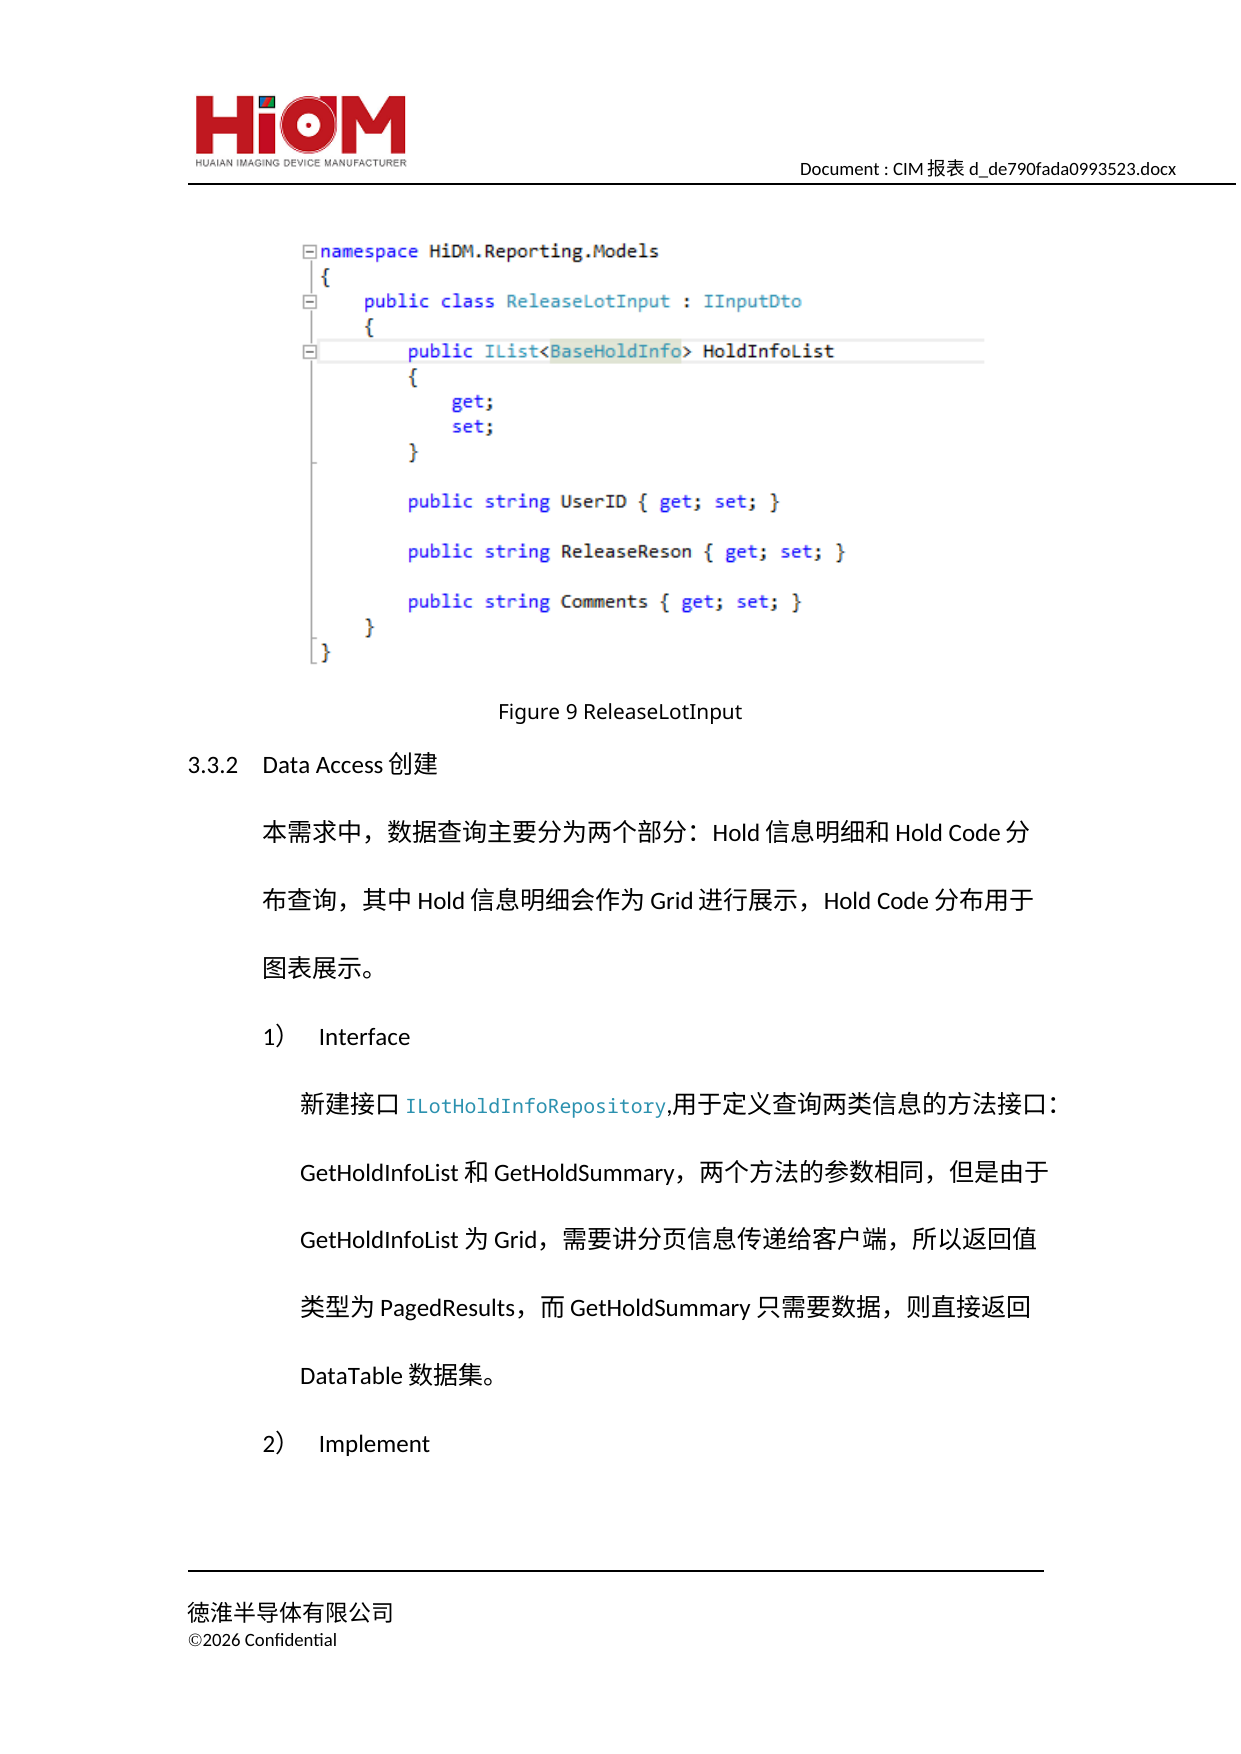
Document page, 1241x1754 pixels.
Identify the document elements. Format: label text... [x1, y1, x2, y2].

list Interface [262, 1000, 1053, 1068]
list 本需求中，数据查询主要分为两个部分：Hold信息明细和Hold Code分布查询，其中Hold信息明细会作为Grid进行展示，Hold Code分布用于图表展示。 [262, 797, 1053, 1000]
list 新建接口ILotHoldInfoRepository,用于定义查询两类信息的方法接口：GetHoldInfoList和GetHoldSummary，两个方法的参数相同，但是由于GetHoldInfoList为Grid，需要讲分页信息传递给客户端，所以返回值类型为PagedResults，而GetHoldSummary只需要数据，则直接返回DataTable数据集。 [300, 1068, 1053, 1408]
picture [300, 231, 985, 683]
list Data Access创建 [187, 729, 1053, 797]
list Implement [262, 1408, 1053, 1476]
picture [187, 88, 411, 176]
text Figure 9 ReleaseLotInput [187, 695, 1053, 729]
